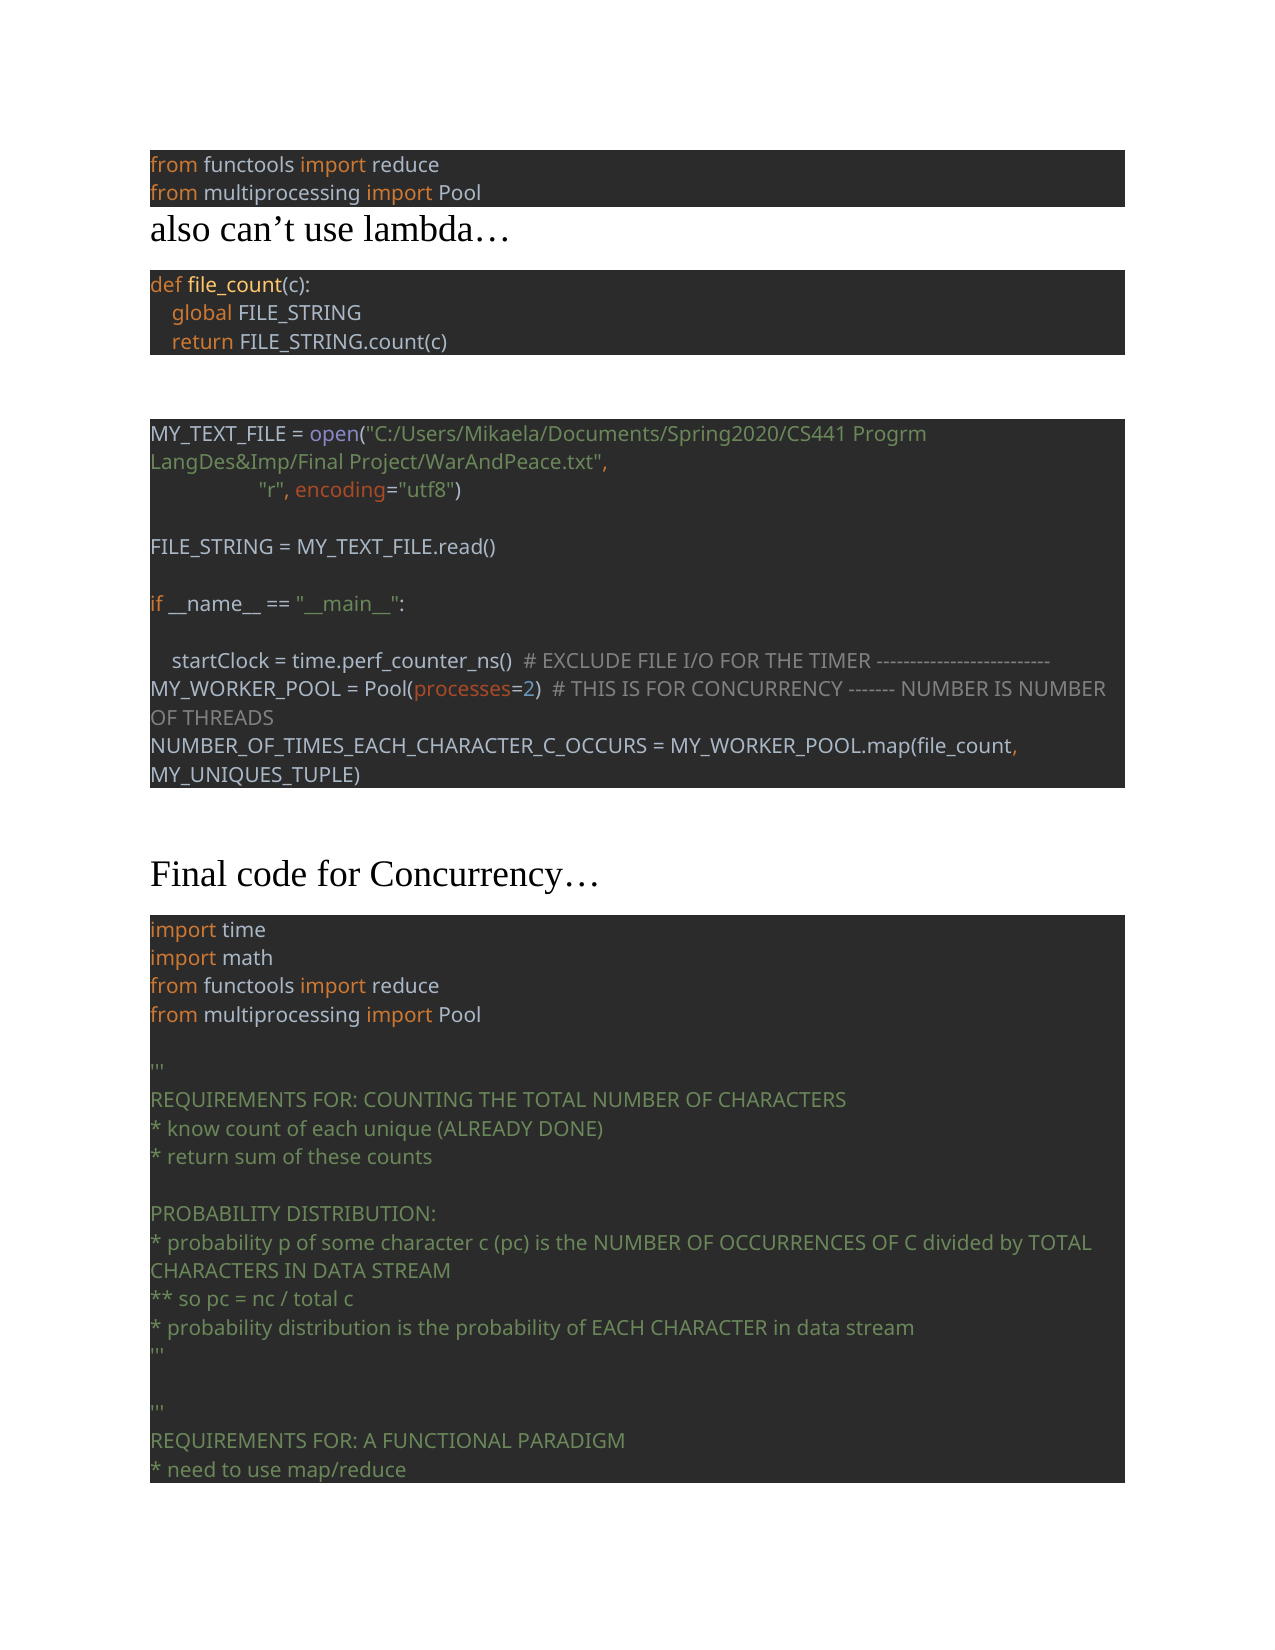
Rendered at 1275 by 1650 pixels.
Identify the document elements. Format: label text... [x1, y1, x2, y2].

text def file_count(c): global FILE_STRING return FILE_STRING.count(c) [150, 270, 1125, 355]
text NUMBER_OF_TIMES_EACH_CHARACTER_C_OCCURS = MY_WORKER_POOL.map(file_count, MY_UNIQUES_TUPLE) [150, 731, 1125, 788]
text MY_TEXT_FILE = open("C:/Users/Mikaela/Documents/Spring2020/CS441 Progrm LangDes&Imp/Final Project/WarAndPeace.txt", "r", encoding="utf8") FILE_STRING = MY_TEXT_FILE.read() if __name__ == "__main__": startClock = time.perf_counter_ns() # EXCLUDE FILE I/O FOR THE TIMER -------------------------- [150, 419, 1125, 674]
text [150, 150, 1125, 207]
text also can’t use lambda… [150, 207, 1125, 250]
text MY_WORKER_POOL = Pool(processes=2) # THIS IS FOR CONCURRENCY ------- NUMBER IS NUMBER OF THREADS [150, 674, 1125, 731]
text Final code for Concurrency… [150, 852, 1125, 895]
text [150, 915, 1125, 1483]
